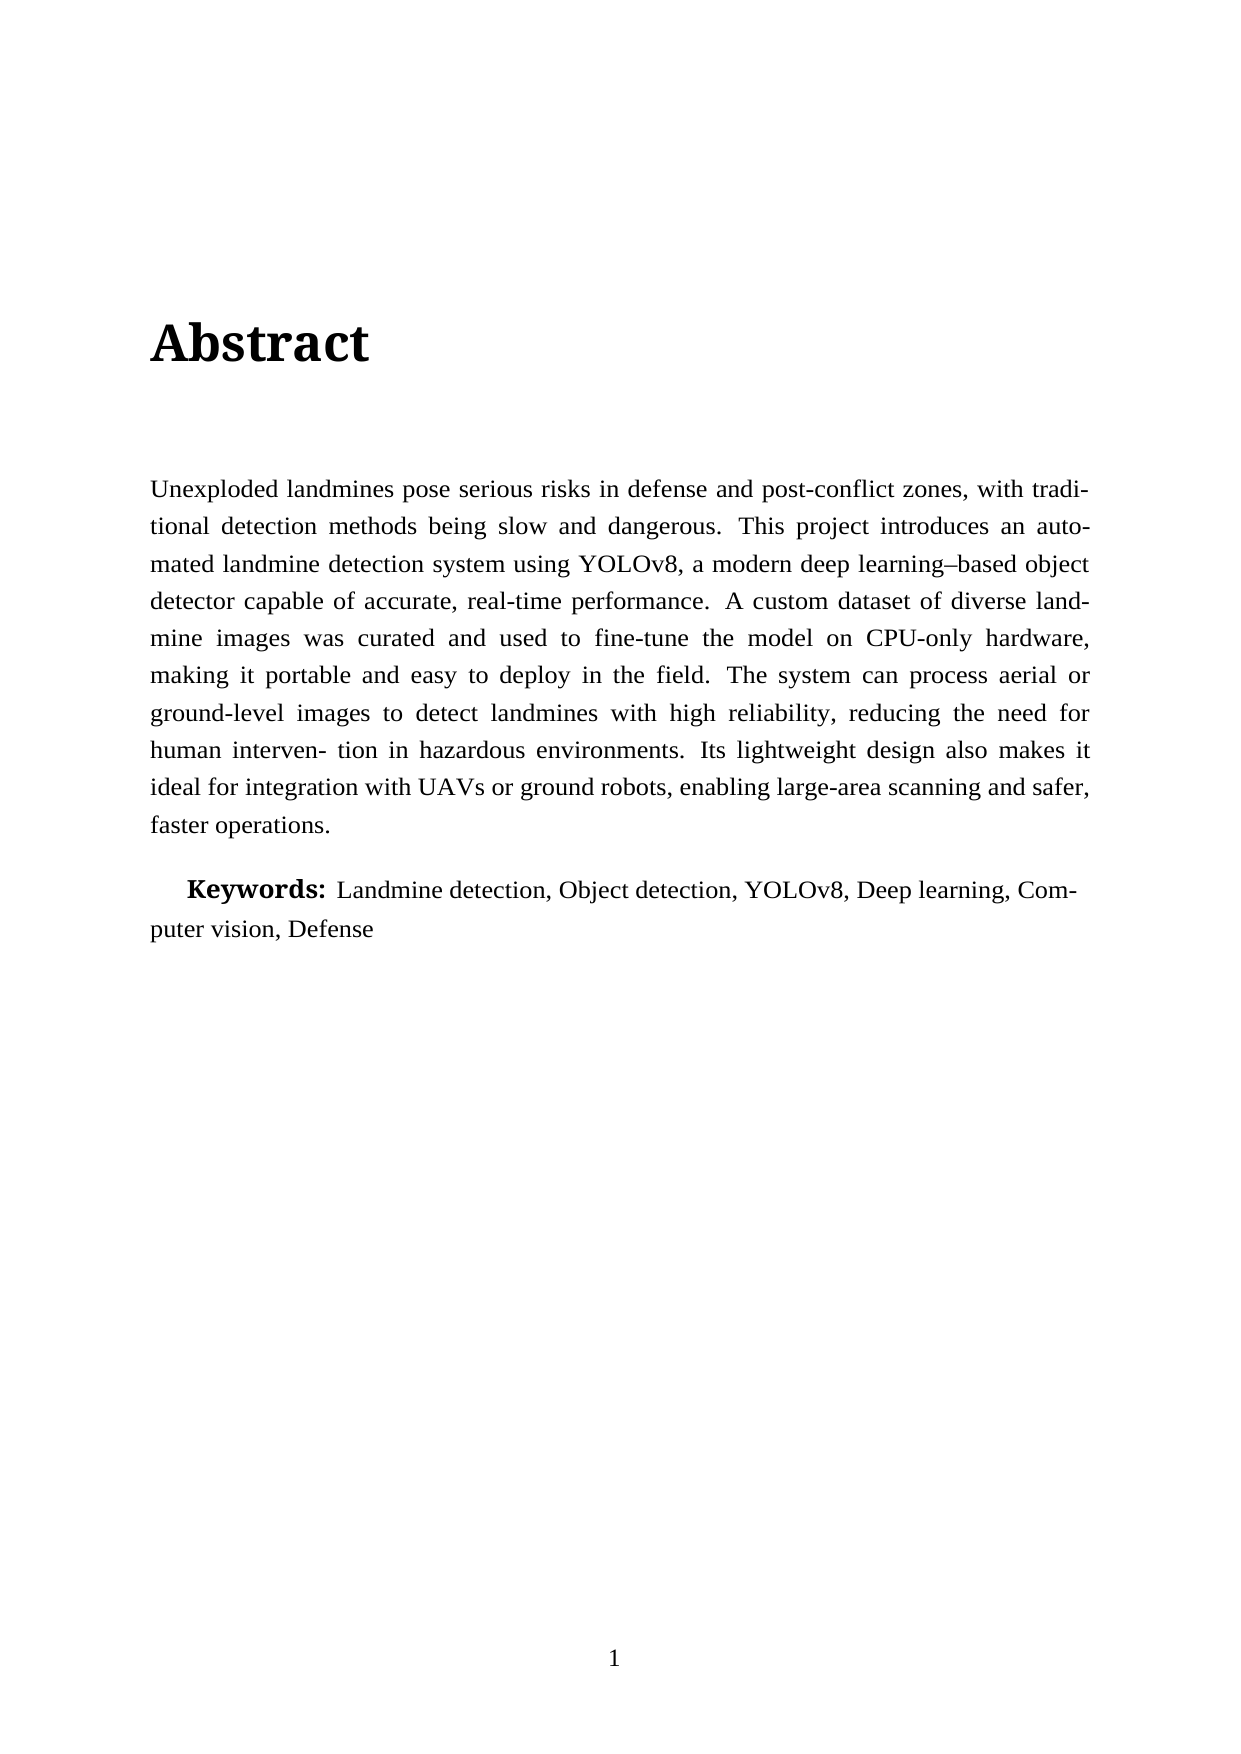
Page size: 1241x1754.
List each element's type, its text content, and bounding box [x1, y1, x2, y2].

text Keywords: Landmine detection, Object detection, YOLOv8, Deep learning, Com- puter vision, Defense [150, 872, 1093, 943]
subtitle Abstract [150, 307, 1093, 377]
text Unexploded landmines pose serious risks in defense and post-conflict zones, with tradi- tional detection methods being slow and dangerous. This project introduces an auto- mated landmine detection system using YOLOv8, a modern deep learning–based object detector capable of accurate, real-time performance. A custom dataset of diverse land- mine images was curated and used to fine-tune the model on CPU-only hardware, making it portable and easy to deploy in the field. The system can process aerial or ground-level images to detect landmines with high reliability, reducing the need for human interven- tion in hazardous environments. Its lightweight design also makes it ideal for integration with UAVs or ground robots, enabling large-area scanning and safer, faster operations. [150, 474, 1091, 838]
